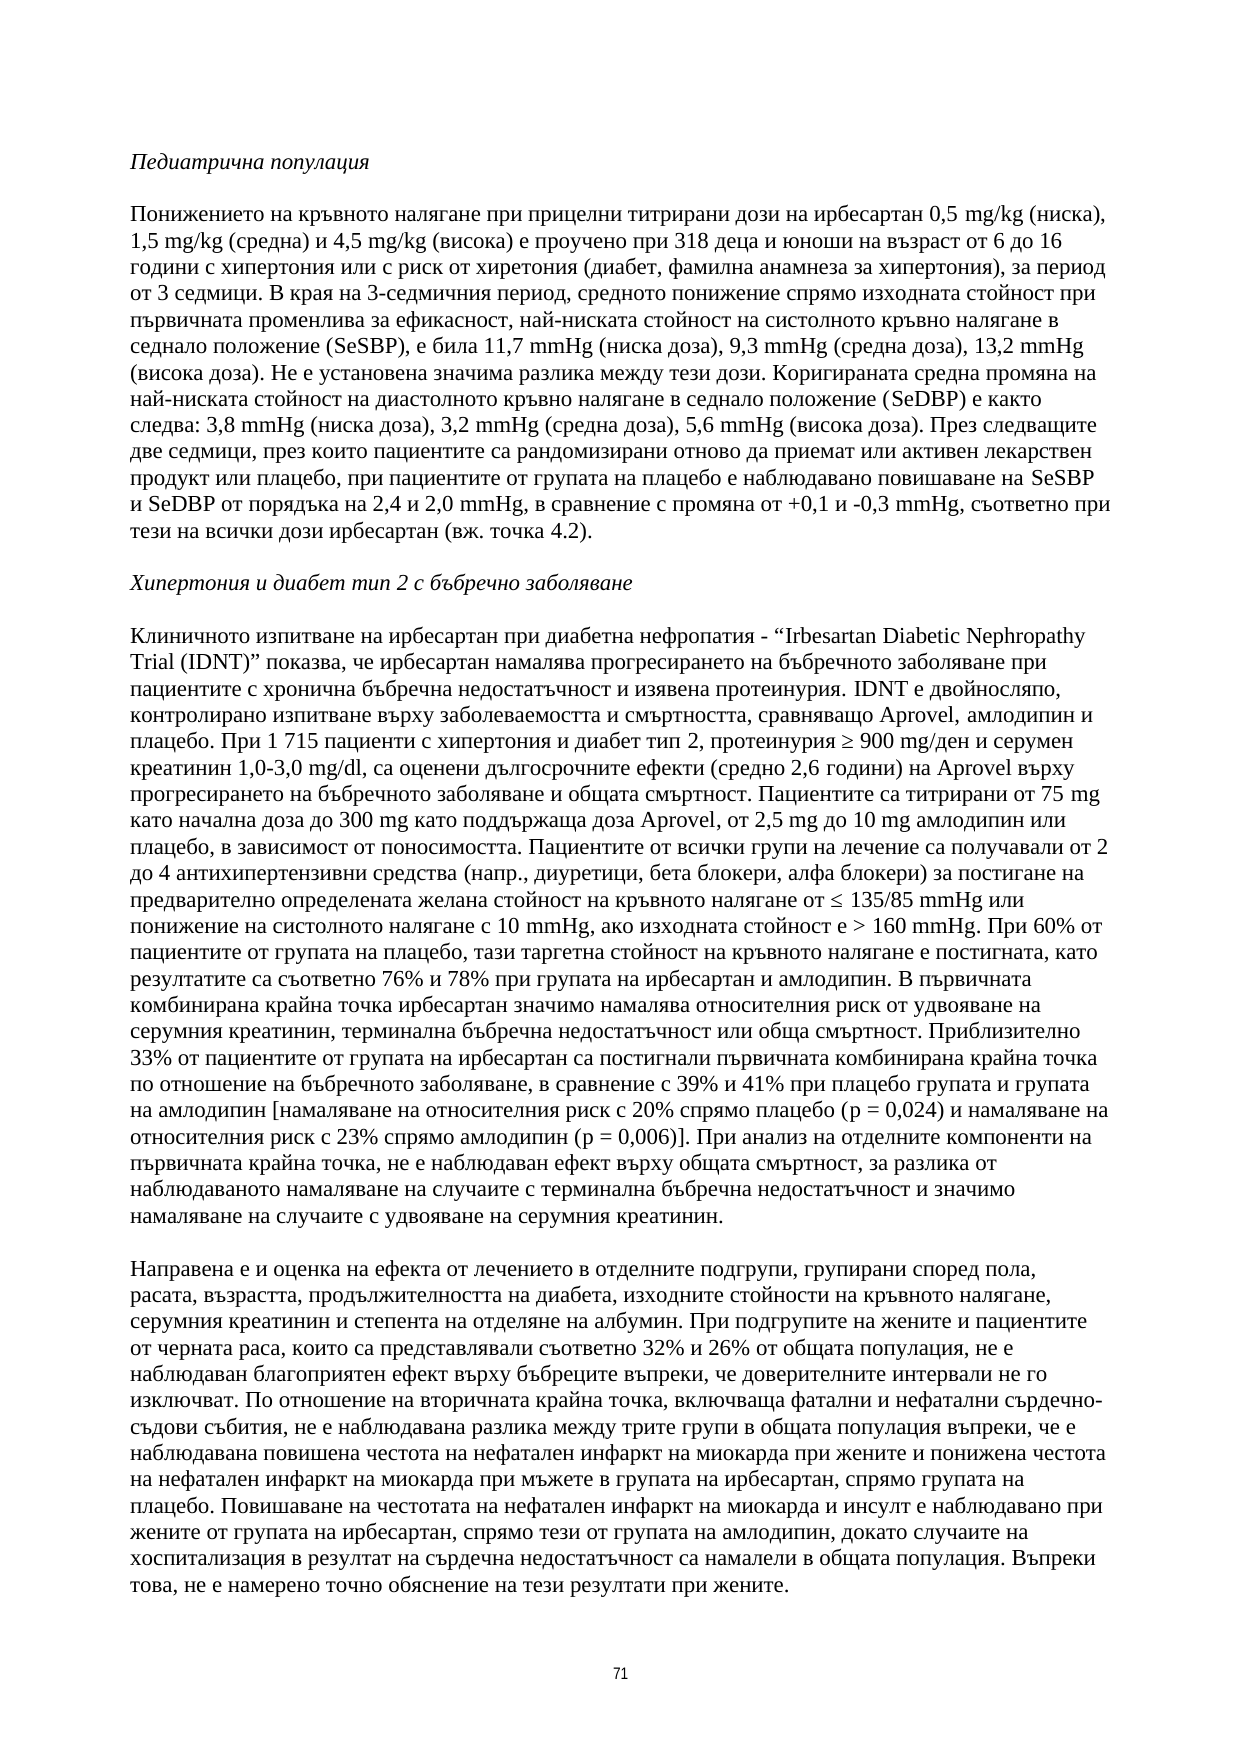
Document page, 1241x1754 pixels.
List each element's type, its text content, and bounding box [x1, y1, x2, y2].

text Понижението на кръвното налягане при прицелни титрирани дози на ирбесартан 0,5 mg/kg (ниска), 1,5 mg/kg (средна) и 4,5 mg/kg (висока) е проучено при 318 деца и юноши на възраст от 6 до 16 години с хипертония или с риск от хиретония (диабет, фамилна анамнеза за хипертония), за период от 3 седмици. В края на 3-седмичния период, средното понижение спрямо изходната стойност при първичната променлива за ефикасност, най-ниската стойност на систолното кръвно налягане в седнало положение (SeSBP), е била 11,7 mmHg (ниска доза), 9,3 mmHg (средна доза), 13,2 mmHg (висока доза). Не е установена значима разлика между тези дози. Коригираната средна промяна на най-ниската стойност на диастолното кръвно налягане в седнало положение (SeDBP) е както следва: 3,8 mmHg (ниска доза), 3,2 mmHg (средна доза), 5,6 mmHg (висока доза). През следващите две седмици, през които пациентите са рандомизирани отново да приемат или активен лекарствен продукт или плацебо, при пациентите от групата на плацебо е наблюдавано повишаване на SeSBP и SeDBP от порядъка на 2,4 и 2,0 mmHg, в сравнение с промяна от +0,1 и -0,3 mmHg, съответно при тези на всички дози ирбесартан (вж. точка 4.2). [130, 200, 1111, 543]
text Клиничното изпитване на ирбесартан при диабетна нефропатия - “Irbesartan Diabetic Nephropathy Trial (IDNT)” показва, че ирбесартан намалява прогресирането на бъбречното заболяване при пациентите с хронична бъбречна недостатъчност и изявена протеинурия. IDNT е двойносляпо, контролирано изпитване върху заболеваемостта и смъртността, сравняващо Aprovel, aмлодипин и плацебо. При 1 715 пациенти с хипертония и диабет тип 2, протеинурия ≥ 900 mg/ден и серумен креатинин 1,0-3,0 mg/dl, са оценени дългосрочните ефекти (средно 2,6 години) на Aprovel върху прогресирането на бъбречното заболяване и общата смъртност. Пациентите са титрирани от 75 mg като начална доза до 300 mg като поддържаща доза Aprovel, от 2,5 mg до 10 mg амлодипин или плацебо, в зависимост от поносимостта. Пациентите от всички групи на лечение са получавали от 2 до 4 антихипертензивни средства (напр., диуретици, бета блокери, алфа блокери) за постигане на предварително определената желана стойност на кръвното налягане от ≤ 135/85 mmHg или понижение на систолното налягане с 10 mmHg, ако изходната стойност е > 160 mmHg. При 60% от пациентите от групата на плацебо, тази таргетна стойност на кръвното налягане е постигната, като резултатите са съответно 76% и 78% при групата на ирбесартан и амлодипин. В първичната комбинирана крайна точка ирбесартан значимо намалява относителния риск от удвояване на серумния креатинин, терминална бъбречна недостатъчност или обща смъртност. Приблизително 33% от пациентите от групата на ирбесартан са постигнали първичната комбинирана крайна точка по отношение на бъбречното заболяване, в сравнение с 39% и 41% при плацебо групата и групата на амлодипин [намаляване на относителния риск с 20% спрямо плацебо (p = 0,024) и намаляване на относителния риск с 23% спрямо амлодипин (p = 0,006)]. При анализ на отделните компоненти на първичната крайна точка, не е наблюдаван ефект върху общата смъртност, за разлика от наблюдаваното намаляване на случаите с терминална бъбречна недостатъчност и значимо намаляване на случаите с удвояване на серумния креатинин. [130, 622, 1111, 1228]
text Педиатрична популация [130, 148, 1111, 174]
text Хипертония и диабет тип 2 с бъбречно заболяване [130, 569, 1111, 596]
text Направена е и оценка на ефекта от лечението в отделните подгрупи, групирани според пола, расата, възрастта, продължителността на диабета, изходните стойности на кръвното налягане, серумния креатинин и степента на отделяне на албумин. При подгрупите на жените и пациентите от черната раса, които са представлявали съответно 32% и 26% от общата популация, не е наблюдаван благоприятен ефект върху бъбреците въпреки, че доверителните интервали не го изключват. По отношение на вторичната крайна точка, включваща фатални и нефатални сърдечно-съдови събития, не е наблюдавана разлика между трите групи в общата популация въпреки, че е наблюдавана повишена честота на нефатален инфаркт на миокарда при жените и понижена честота на нефатален инфаркт на миокарда при мъжете в групата на ирбесартан, спрямо групата на плацебо. Повишаване на честотата на нефатален инфаркт на миокарда и инсулт е наблюдавано при жените от групата на ирбесартан, спрямо тези от групата на амлодипин, докато случаите на хоспитализация в резултат на сърдечна недостатъчност са намалели в общата популация. Въпреки това, не е намерено точно обяснение на тези резултати при жените. [130, 1254, 1111, 1597]
